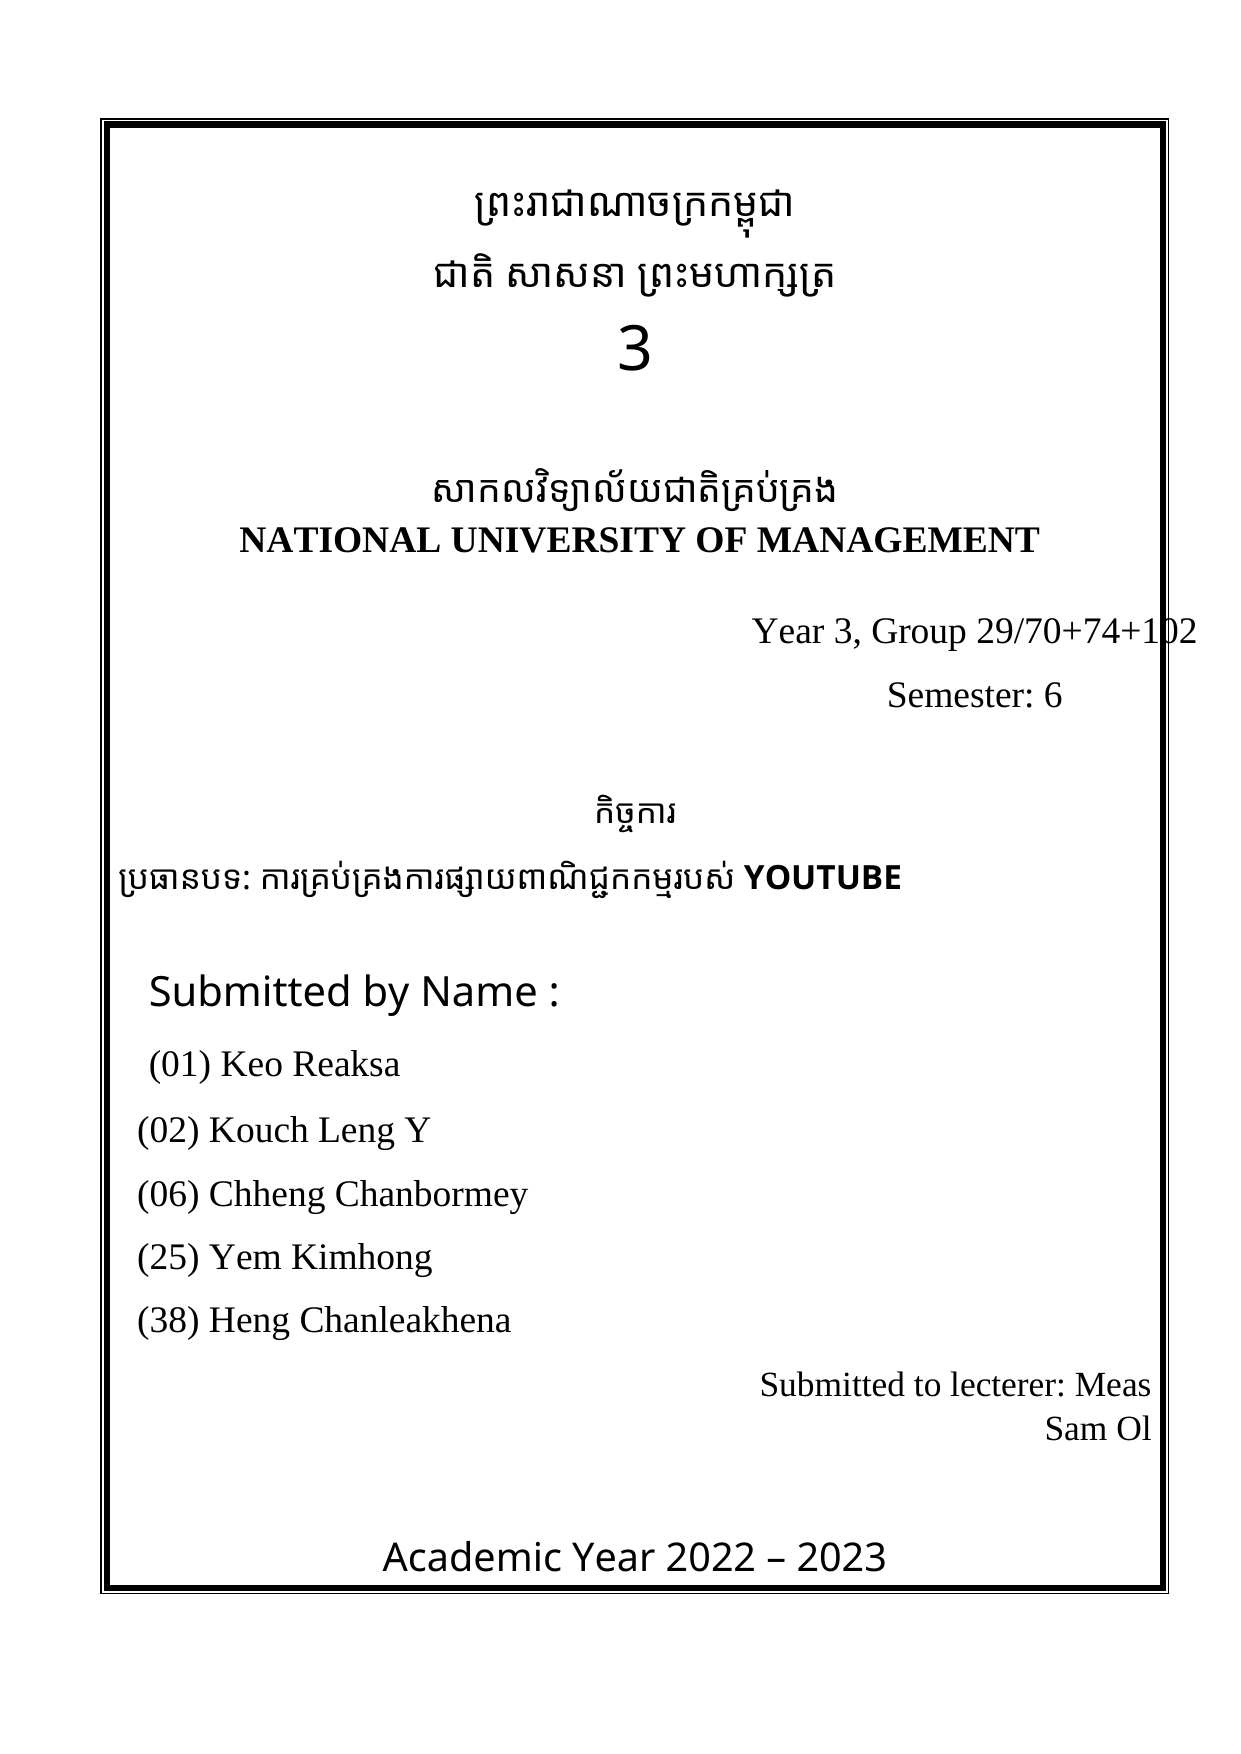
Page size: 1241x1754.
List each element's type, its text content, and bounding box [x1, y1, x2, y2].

text ព្រះរាជាណាចក្រកម្ពុជា [110, 163, 1160, 228]
text (38) Heng Chanleakhena [110, 1286, 1160, 1341]
text (06) Chheng Chanbormey [110, 1159, 1160, 1214]
text សាកលវិទ្យាល័យជាតិគ្រប់គ្រង [110, 451, 1160, 506]
text 3 [110, 304, 1160, 383]
text Submitted by Name : [110, 950, 1160, 1019]
text Submitted to lecterer: Meas Sam Ol [110, 1352, 1160, 1448]
text Year 3, Group 29/70+74+102 [110, 597, 1160, 652]
text ប្រធានបទ: ការគ្រប់គ្រងការផ្សាយពាណិជ្ជកកម្មរបស់ YOUTUBE [110, 842, 1160, 899]
text (01) Keo Reaksa [110, 1030, 1160, 1085]
text Semester: 6 [110, 661, 1160, 715]
text (02) Kouch Leng Y [110, 1096, 1160, 1151]
text Academic Year 2022 – 2023 [110, 1517, 1160, 1585]
text NATIONAL UNIVERSITY OF MANAGEMENT [110, 506, 1160, 561]
text កិច្ចការ [110, 777, 1160, 833]
text (25) Yem Kimhong [110, 1223, 1160, 1277]
text ជាតិ សាសនា ព្រះមហាក្សត្រ [110, 233, 1160, 299]
